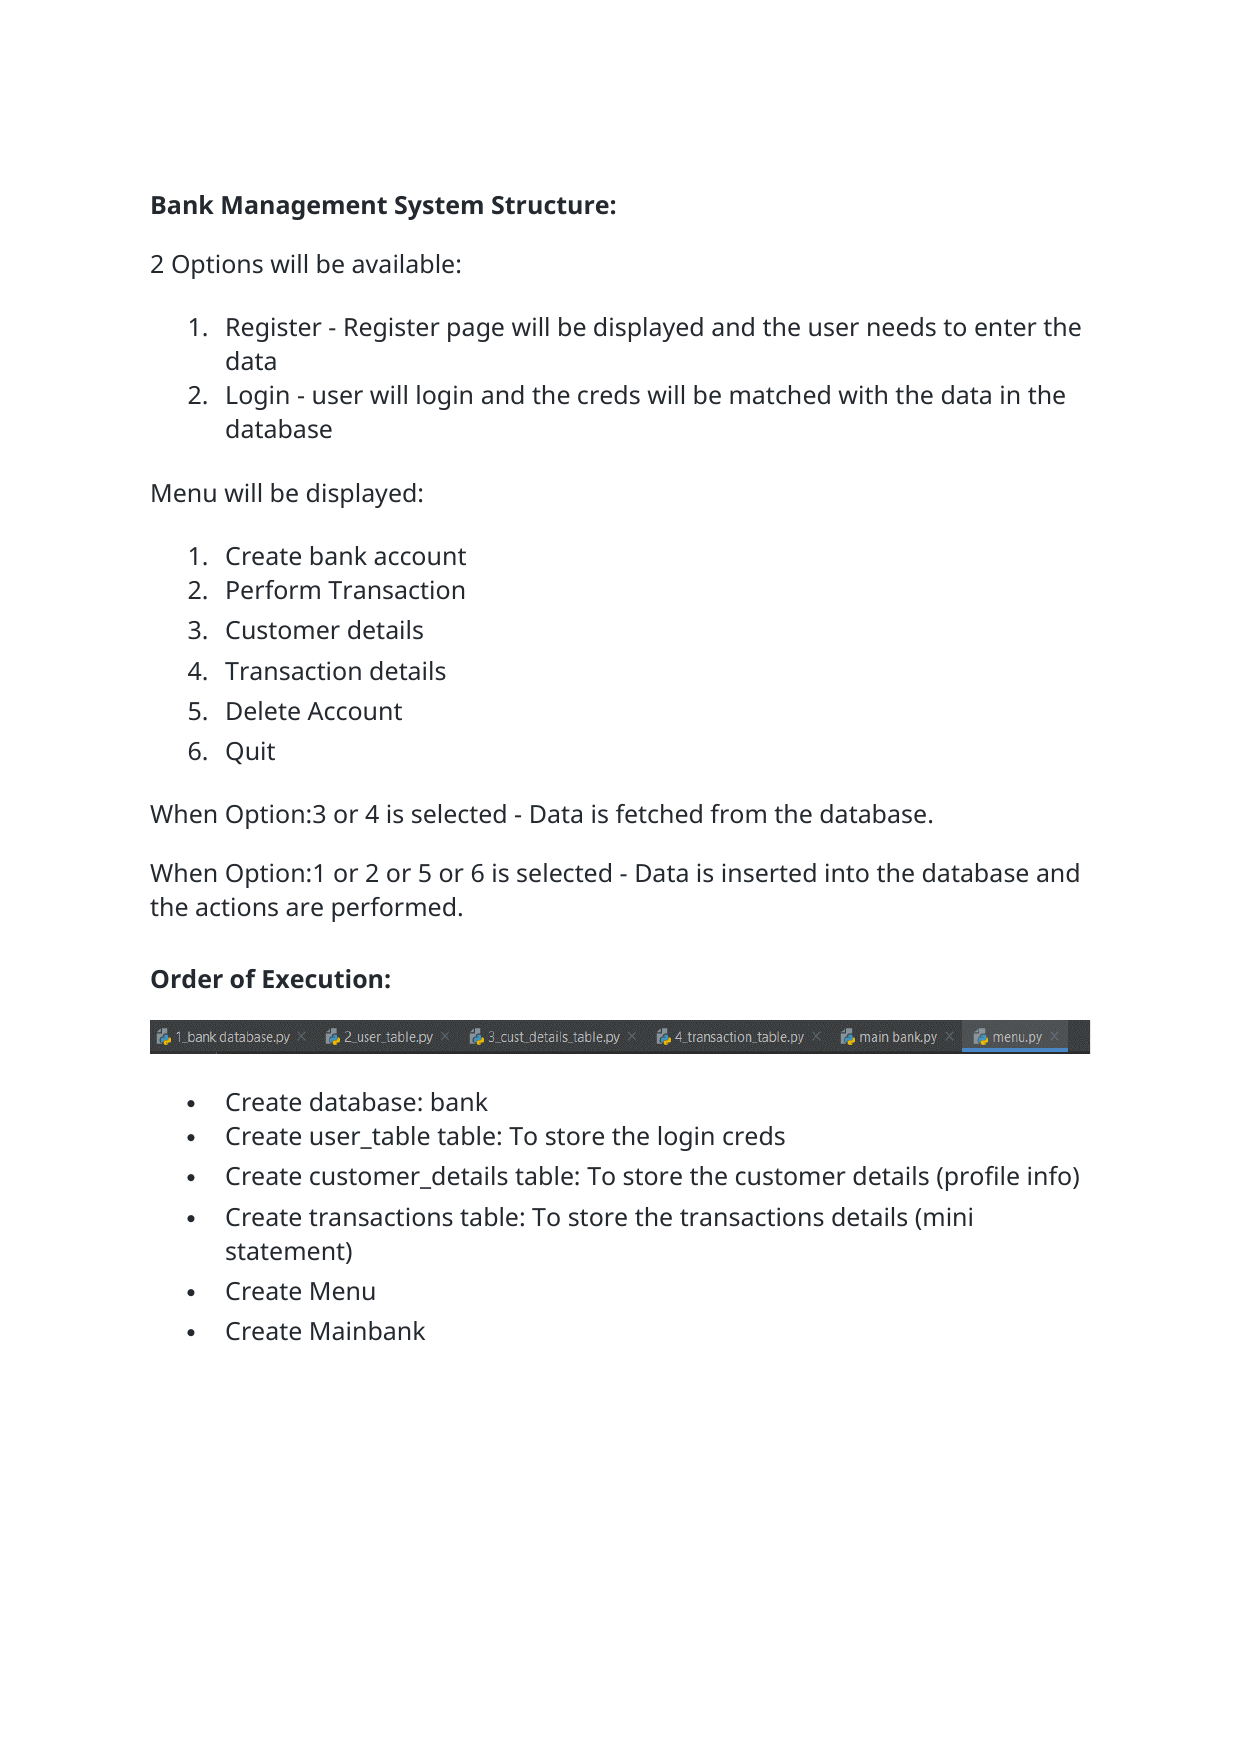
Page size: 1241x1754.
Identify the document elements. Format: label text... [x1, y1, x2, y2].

text When Option:1 or 2 or 5 or 6 is selected - Data is inserted into the database and the actions are performed. [150, 856, 1090, 924]
list Create customer_details table: To store the customer details (profile info) [187, 1159, 1090, 1193]
subtitle Order of Execution: [150, 962, 1090, 996]
text 2 Options will be available: [150, 247, 1090, 281]
list Create bank account [187, 538, 1090, 572]
text When Option:3 or 4 is selected - Data is fetched from the database. [150, 797, 1090, 831]
list Create transactions table: To store the transactions details (mini statement) [187, 1199, 1090, 1267]
list Perform Transaction [187, 572, 1090, 607]
list Create user_table table: To store the login creds [187, 1119, 1090, 1153]
list Transaction details [187, 653, 1090, 687]
list Login - user will login and the creds will be matched with the data in the database [187, 378, 1090, 446]
list Create Mainbank [187, 1314, 1090, 1348]
picture [150, 1020, 1091, 1054]
list Create Menu [187, 1274, 1090, 1308]
text Menu will be displayed: [150, 475, 1090, 509]
list Customer details [187, 613, 1090, 647]
list Register - Register page will be displayed and the user needs to enter the data [187, 310, 1090, 378]
list Create database: bank [187, 1084, 1090, 1119]
list Delete Account [187, 693, 1090, 727]
text Bank Management System Structure: [150, 187, 1090, 222]
list Quit [187, 734, 1090, 768]
